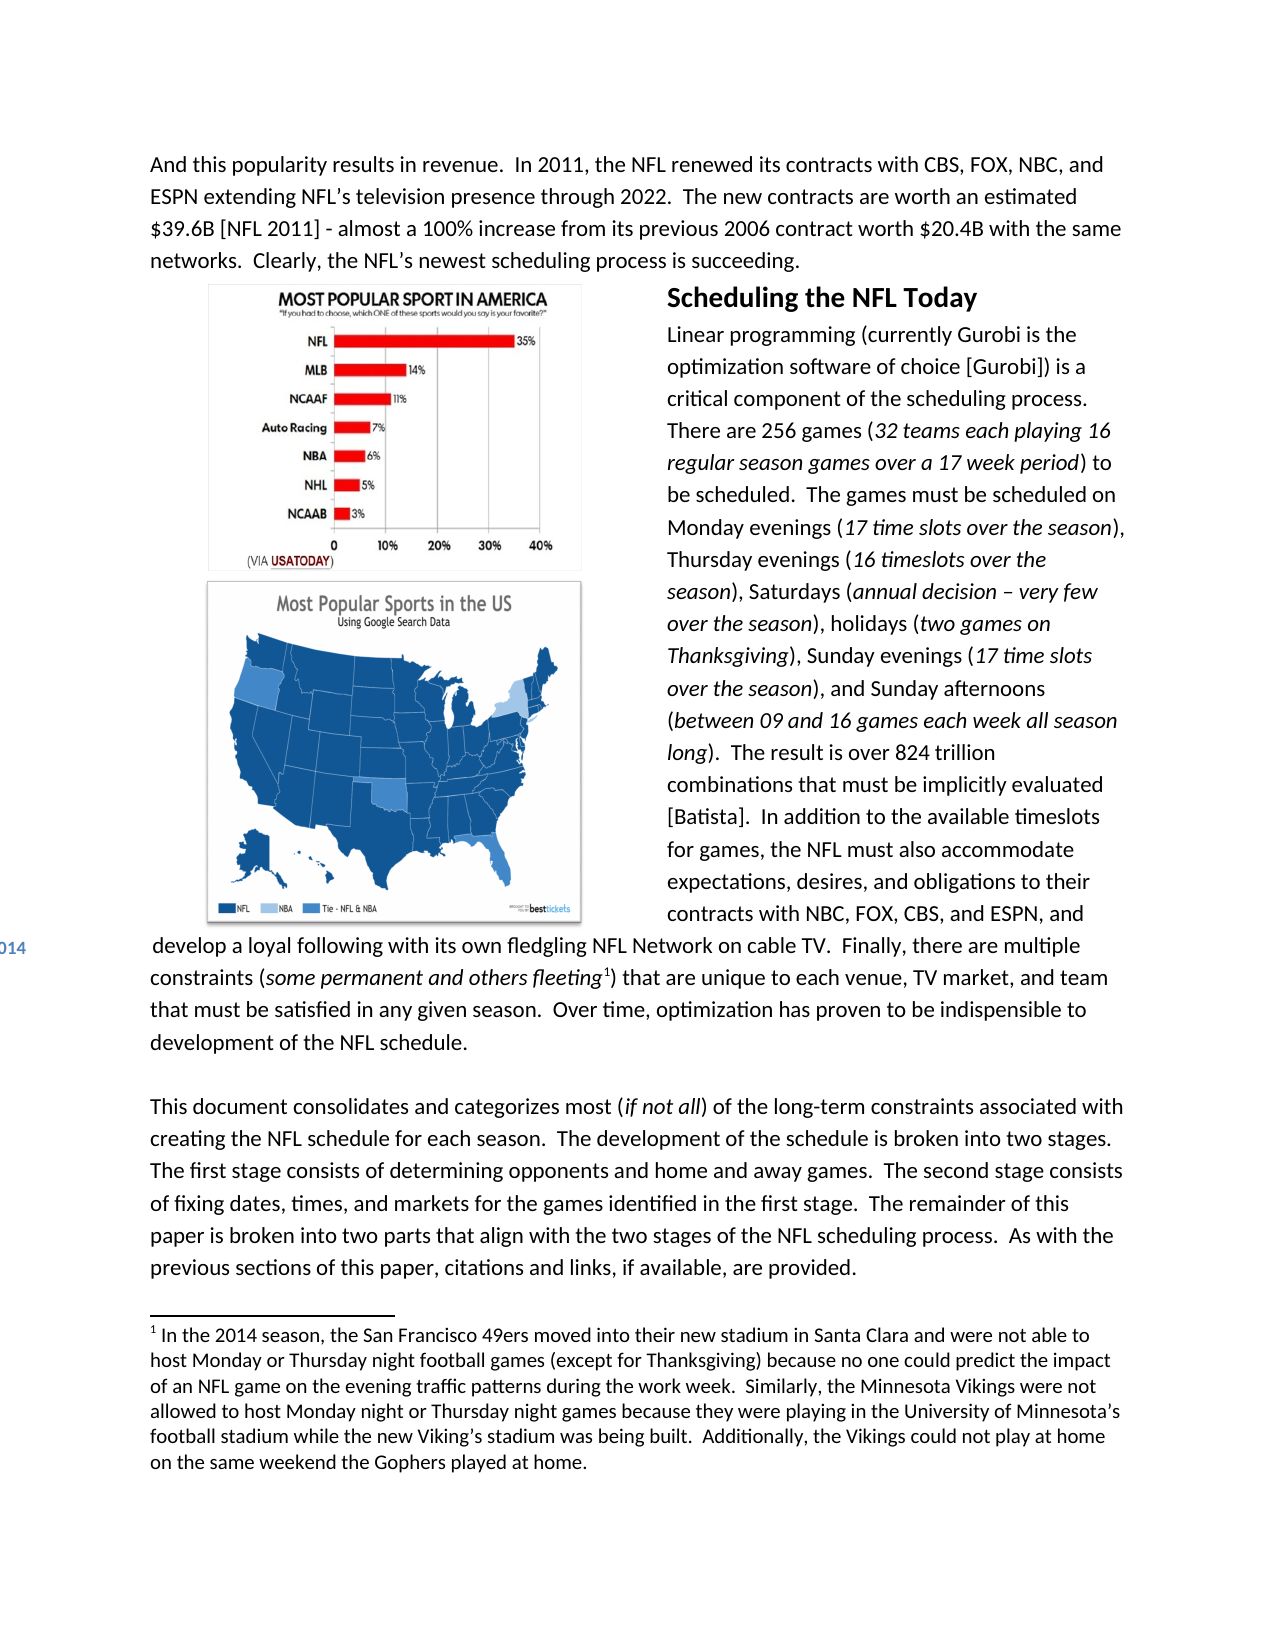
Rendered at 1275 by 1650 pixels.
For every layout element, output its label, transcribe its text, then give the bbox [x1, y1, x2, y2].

text This document consolidates and categorizes most (if not all) of the long-term constraints associated with creating the NFL schedule for each season. The development of the schedule is broken into two stages. The first stage consists of determining opponents and home and away games. The second stage consists of fixing dates, times, and markets for the games identified in the first stage. The remainder of this paper is broken into two parts that align with the two stages of the NFL scheduling process. As with the previous sections of this paper, citations and links, if available, are provided. [150, 1092, 1125, 1281]
text Linear programming (currently Gurobi is the optimization software of choice [Gurobi]) is a critical component of the scheduling process. There are 256 games (32 teams each playing 16 regular season games over a 17 week period) to be scheduled. The games must be scheduled on Monday evenings (17 time slots over the season), Thursday evenings (16 timeslots over the season), Saturdays (annual decision – very few over the season), holidays (two games on Thanksgiving), Sunday evenings (17 time slots over the season), and Sunday afternoons (between 09 and 16 games each week all season long). The result is over 824 trillion combinations that must be implicitly evaluated [Batista]. In addition to the available timeslots for games, the NFL must also accommodate expectations, desires, and obligations to their contracts with NBC, FOX, CBS, and ESPN, and develop a loyal following with its own fledgling NFL Network on cable TV. Finally, there are multiple constraints (some permanent and others fleeting) that are unique to each venue, TV market, and team that must be satisfied in any given season. Over time, optimization has proven to be indispensible to development of the NFL schedule. [150, 320, 1125, 1056]
text And this popularity results in revenue. In 2011, the NFL renewed its contracts with CBS, FOX, NBC, and ESPN extending NFL’s television presence through 2022. The new contracts are worth an estimated $39.6B [NFL 2011] - almost a 100% increase from its previous 2006 contract worth $20.4B with the same networks. Clearly, the NFL’s newest scheduling process is succeeding. [150, 150, 1125, 274]
text Scheduling the NFL Today [150, 279, 1125, 314]
